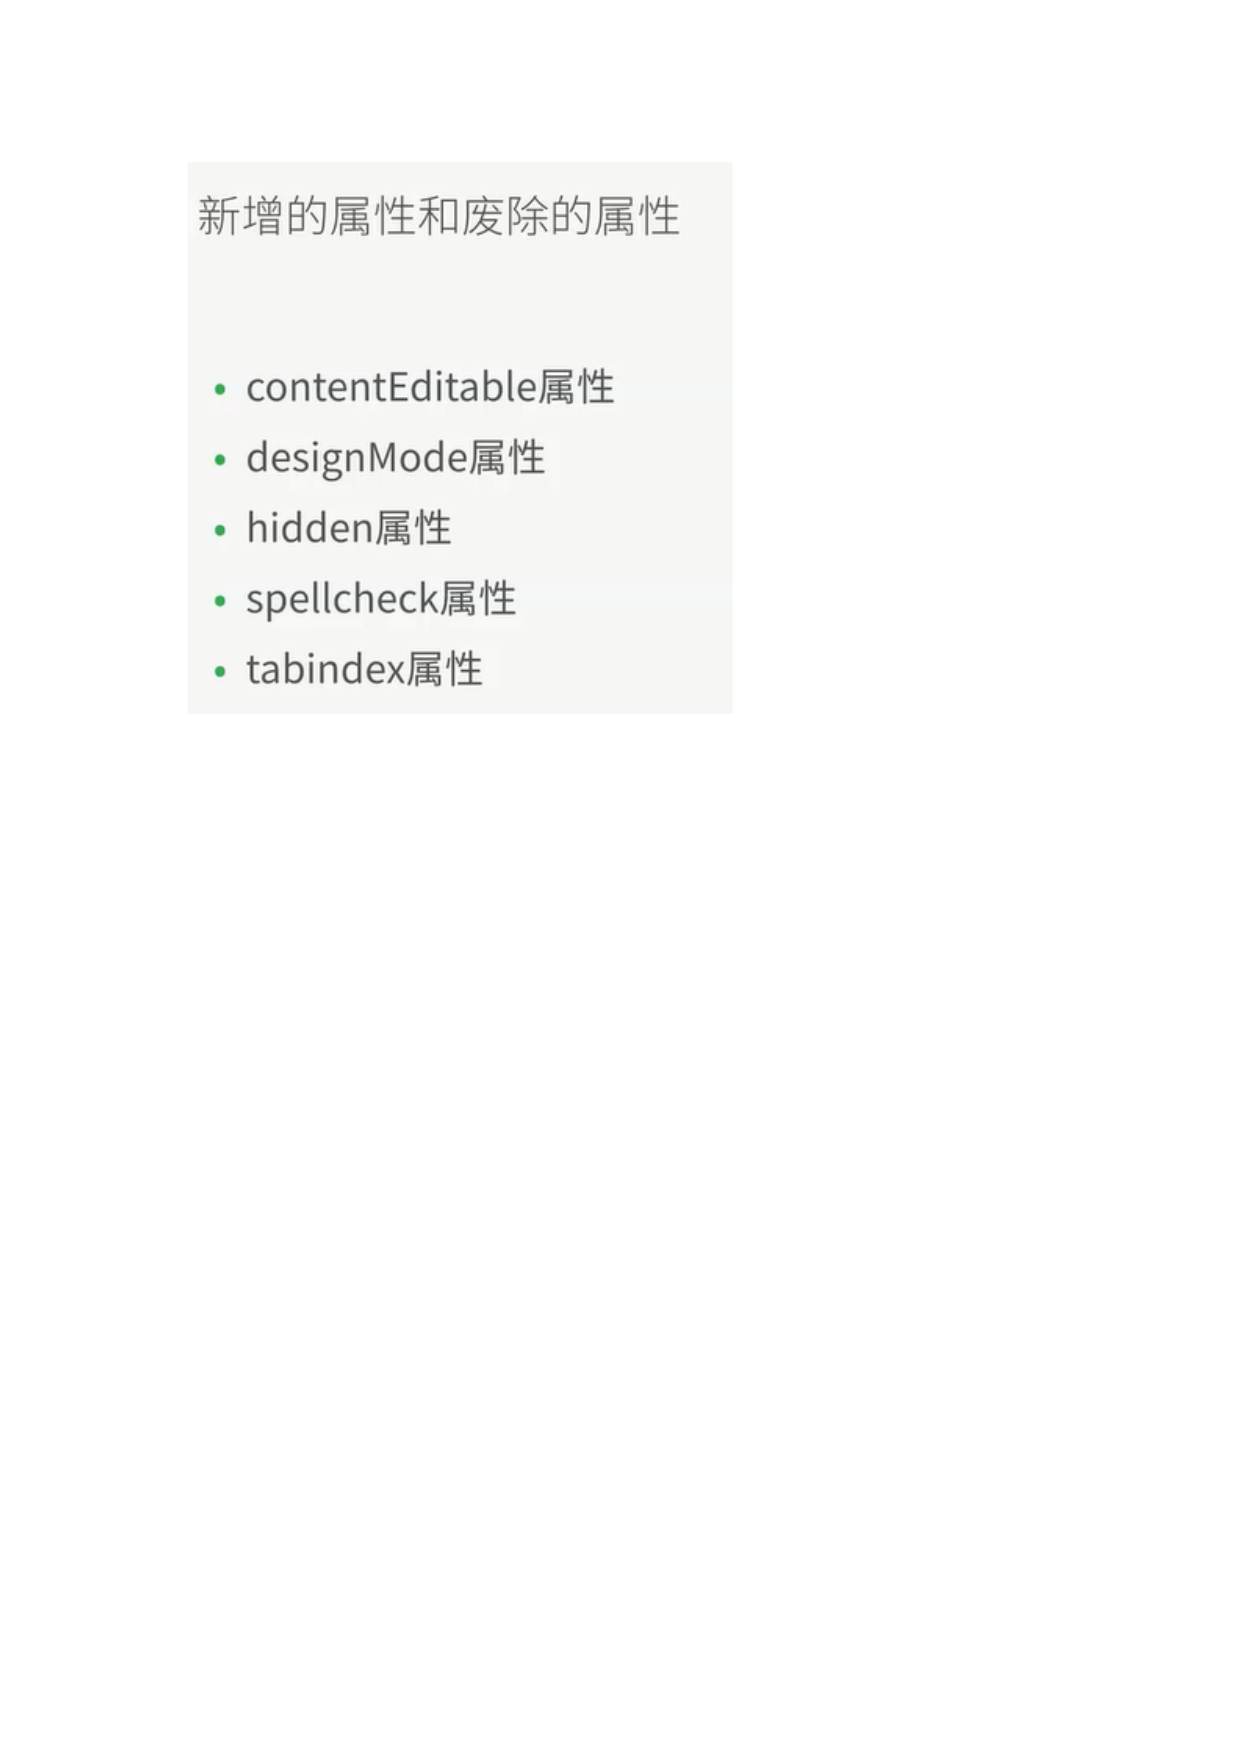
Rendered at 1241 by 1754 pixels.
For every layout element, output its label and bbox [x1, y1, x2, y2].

picture [187, 162, 733, 714]
